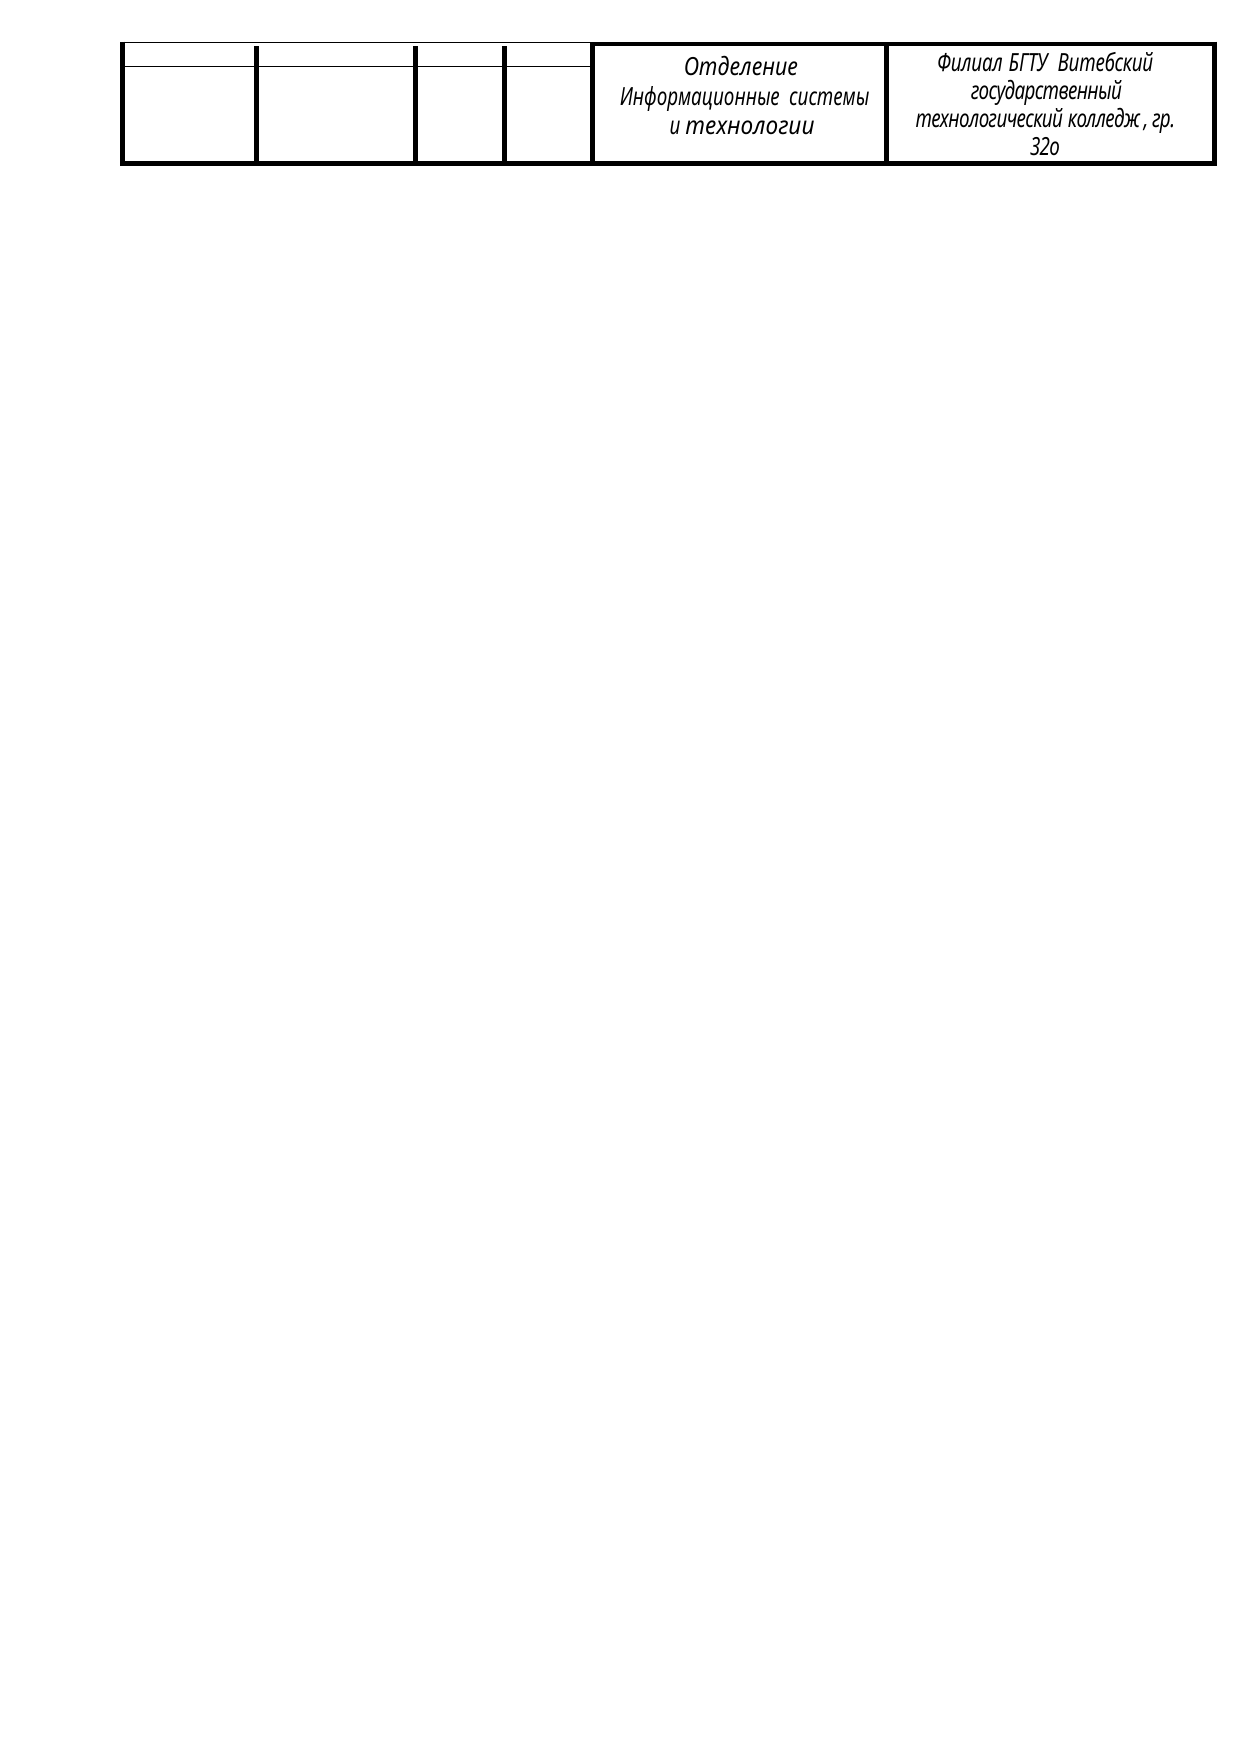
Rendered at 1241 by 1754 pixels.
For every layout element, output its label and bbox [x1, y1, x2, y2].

table_cell [504, 43, 590, 66]
table_cell [125, 43, 257, 66]
table_cell [507, 67, 590, 161]
table_cell [259, 67, 413, 161]
table_cell [889, 46, 1212, 161]
table_cell [595, 46, 884, 161]
table_cell [257, 43, 416, 66]
table_cell [125, 67, 254, 161]
table_cell [416, 43, 504, 66]
table_cell [418, 67, 502, 161]
